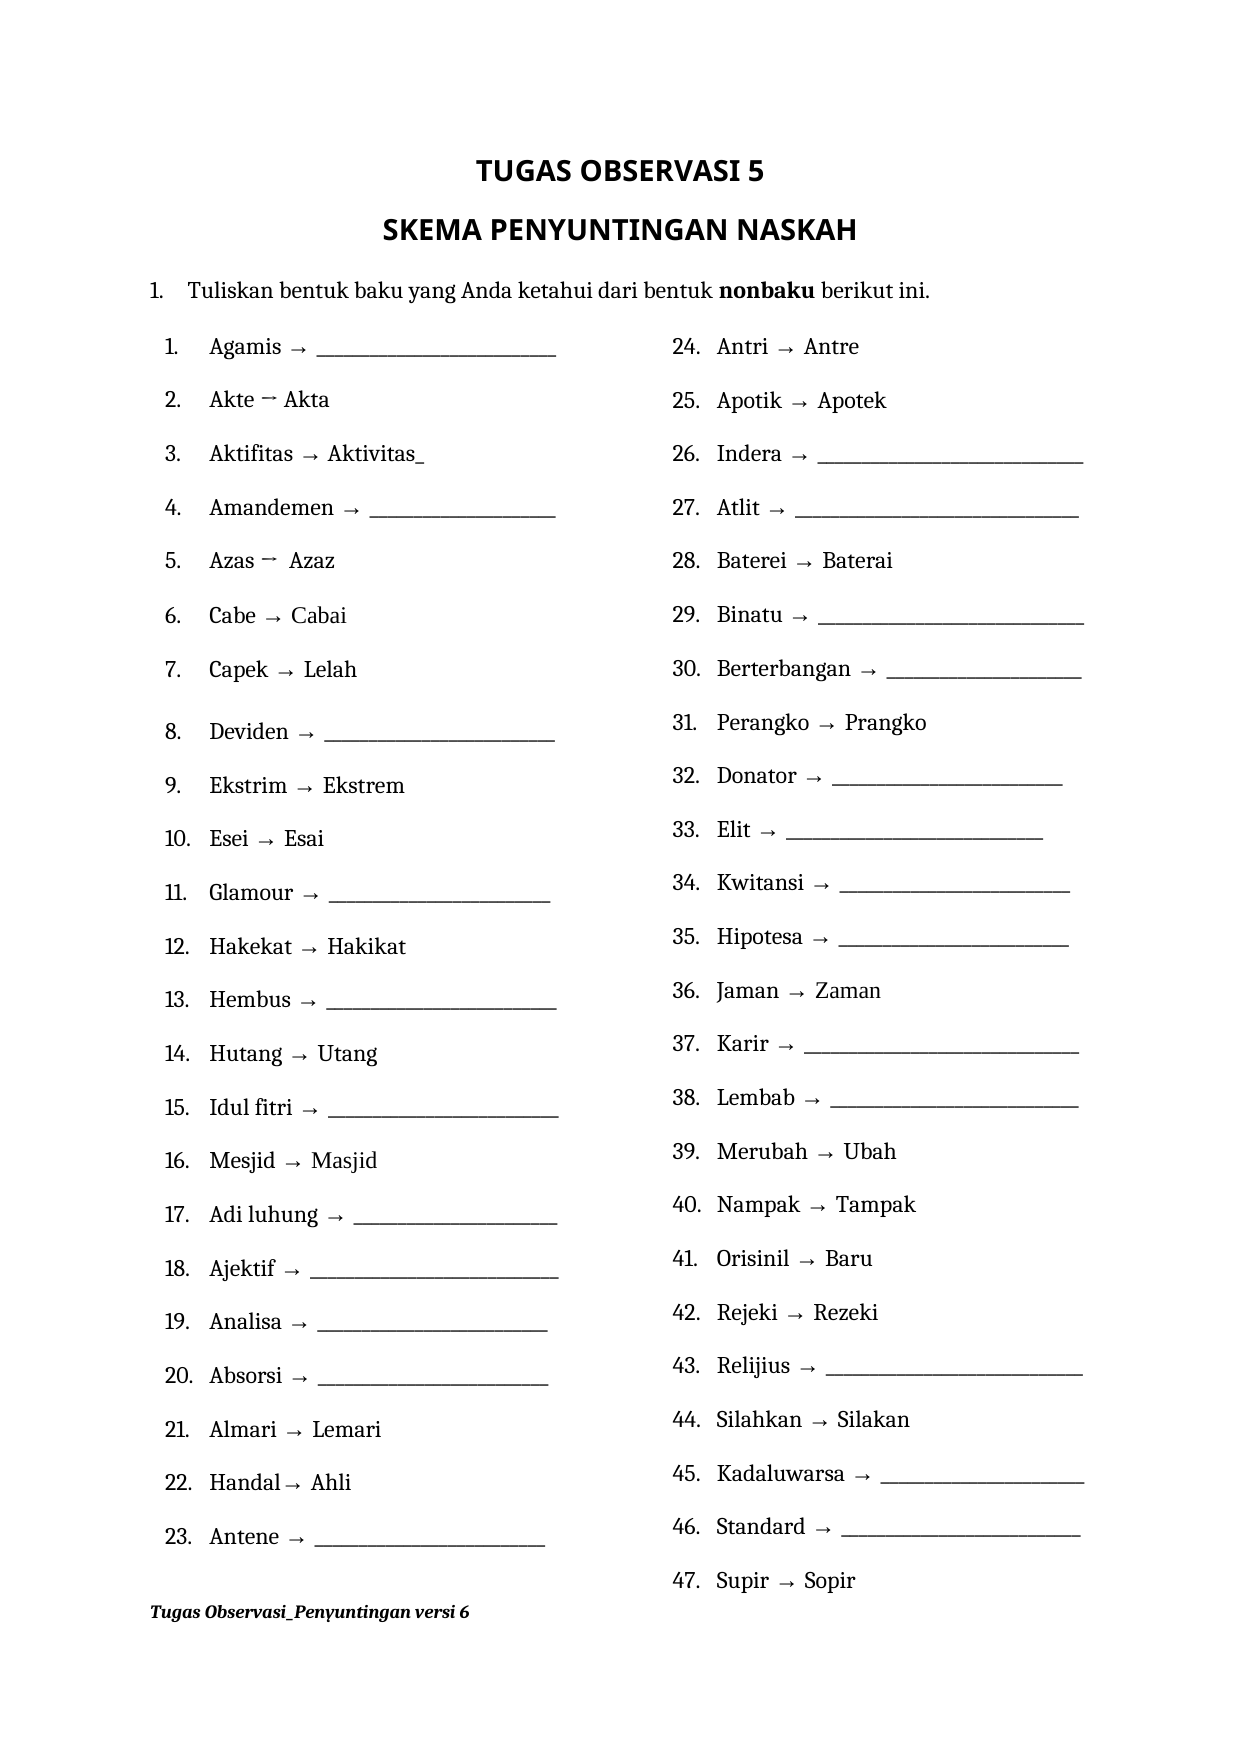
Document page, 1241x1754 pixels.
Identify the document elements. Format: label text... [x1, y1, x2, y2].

list Berterbangan → ______________________ [672, 654, 1090, 682]
list Hakekat → Hakikat [165, 932, 563, 960]
list Nampak → Tampak [672, 1190, 1090, 1219]
list Donator → __________________________ [672, 761, 1090, 789]
list Perangko → Prangko [672, 707, 1090, 736]
list Jaman → Zaman [672, 976, 1090, 1004]
list Apotik → Apotek [672, 386, 1071, 414]
list Idul fitri → __________________________ [165, 1093, 563, 1121]
list Tuliskan bentuk baku yang Anda ketahui dari bentuk nonbaku berikut ini. [150, 277, 1090, 304]
list Ajektif → ____________________________ [165, 1254, 563, 1282]
list Hipotesa → __________________________ [672, 922, 1090, 951]
list Supir → Sopir [672, 1566, 1090, 1594]
list Amandemen → _____________________ [165, 493, 563, 522]
list Cabe → Cabai [165, 601, 563, 629]
list Orisinil → Baru [672, 1244, 1090, 1272]
list Esei → Esai [165, 824, 563, 853]
list Agamis → ___________________________ [165, 332, 563, 360]
list Binatu → ______________________________ [672, 600, 1090, 629]
text TUGAS OBSERVASI 5 [150, 150, 1090, 190]
list Aktifitas → Aktivitas_ [165, 439, 563, 468]
list Antri → Antre [672, 332, 1071, 360]
list Hutang → Utang [165, 1039, 563, 1067]
list Deviden → __________________________ [165, 717, 563, 746]
list Standard → ___________________________ [672, 1512, 1090, 1541]
list Atlit → ________________________________ [672, 493, 1090, 521]
list Lembab → ____________________________ [672, 1083, 1090, 1111]
list Rejeki → Rezeki [672, 1298, 1090, 1326]
list Absorsi → __________________________ [165, 1361, 563, 1389]
list Indera → ______________________________ [672, 439, 1090, 468]
list Kwitansi → __________________________ [672, 868, 1090, 897]
list Kadaluwarsa → _______________________ [672, 1458, 1090, 1487]
list Silahkan → Silakan [672, 1405, 1090, 1433]
list Relijius → _____________________________ [672, 1351, 1090, 1380]
list Ekstrim → Ekstrem [165, 771, 563, 799]
list Glamour → _________________________ [165, 878, 563, 907]
list Handal→ Ahli [165, 1468, 563, 1497]
list Baterei → Baterai [672, 547, 1090, 575]
list Karir → _______________________________ [672, 1029, 1090, 1058]
text SKEMA PENYUNTINGAN NASKAH [150, 209, 1090, 249]
list Azas → Azaz [165, 547, 563, 575]
list Mesjid → Masjid [165, 1146, 563, 1175]
list Capek → Lelah [165, 655, 563, 683]
list Analisa → __________________________ [165, 1307, 563, 1336]
list Elit → _____________________________ [672, 815, 1090, 843]
list Adi luhung → _______________________ [165, 1200, 563, 1228]
list Almari → Lemari [165, 1414, 563, 1443]
list Hembus → __________________________ [165, 985, 563, 1014]
list Akte → Akta [165, 386, 563, 414]
list Antene → __________________________ [165, 1522, 563, 1550]
list Merubah → Ubah [672, 1137, 1090, 1165]
